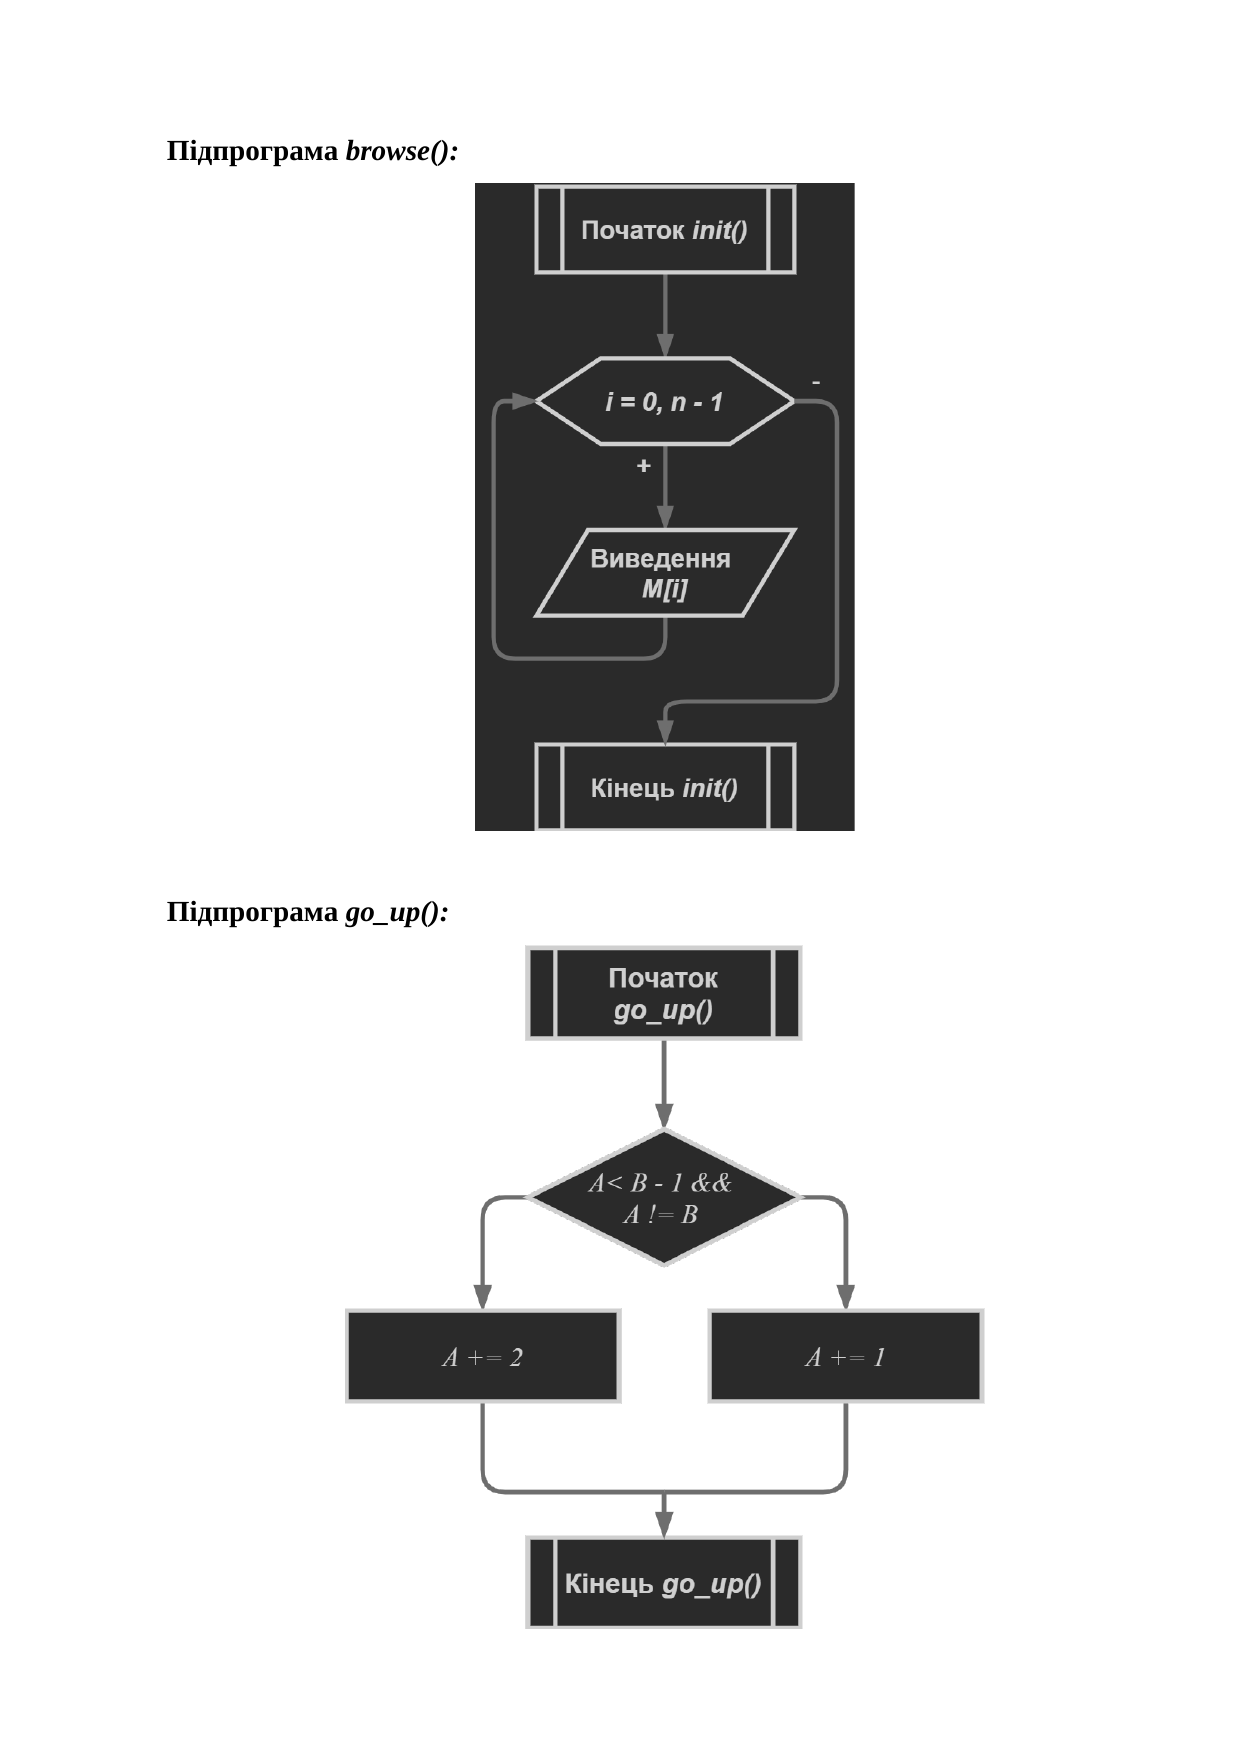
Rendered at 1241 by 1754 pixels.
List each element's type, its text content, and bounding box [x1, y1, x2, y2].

text Підпрограма go_up(): [167, 894, 1163, 927]
picture [475, 183, 855, 831]
picture [345, 944, 985, 1629]
text Підпрограма browse(): [167, 133, 1163, 167]
